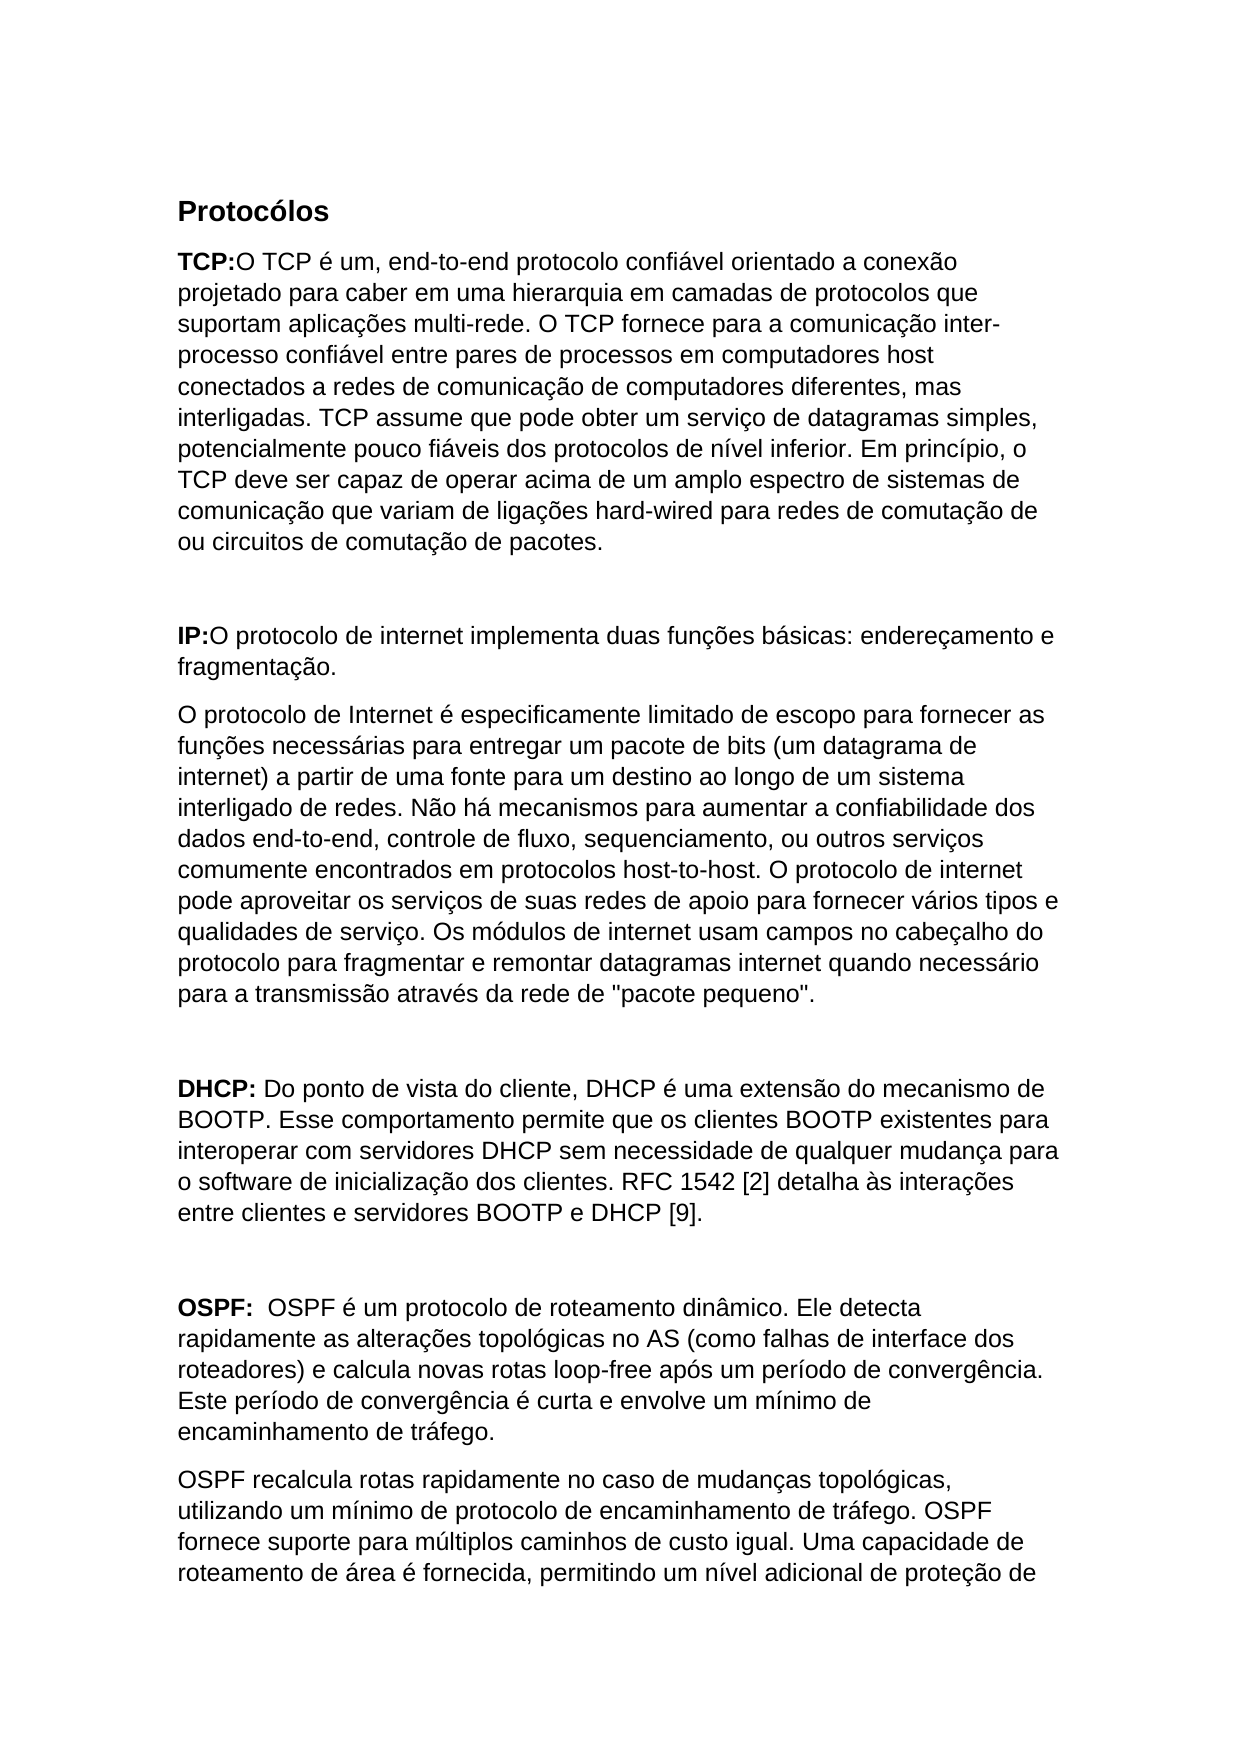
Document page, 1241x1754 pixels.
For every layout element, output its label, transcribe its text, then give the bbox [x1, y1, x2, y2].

text DHCP: Do ponto de vista do cliente, DHCP é uma extensão do mecanismo de BOOTP. Esse comportamento permite que os clientes BOOTP existentes para interoperar com servidores DHCP sem necessidade de qualquer mudança para o software de inicialização dos clientes. RFC 1542 [2] detalha às interações entre clientes e servidores BOOTP e DHCP [9]. [177, 1074, 1063, 1227]
text TCP:O TCP é um, end-to-end protocolo confiável orientado a conexão projetado para caber em uma hierarquia em camadas de protocolos que suportam aplicações multi-rede. O TCP fornece para a comunicação inter-processo confiável entre pares de processos em computadores host conectados a redes de comunicação de computadores diferentes, mas interligadas. TCP assume que pode obter um serviço de datagramas simples, potencialmente pouco fiáveis dos protocolos de nível inferior. Em princípio, o TCP deve ser capaz de operar acima de um amplo espectro de sistemas de comunicação que variam de ligações hard-wired para redes de comutação de ou circuitos de comutação de pacotes. [177, 247, 1063, 555]
text OSPF: OSPF é um protocolo de roteamento dinâmico. Ele detecta rapidamente as alterações topológicas no AS (como falhas de interface dos roteadores) e calcula novas rotas loop-free após um período de convergência. Este período de convergência é curta e envolve um mínimo de encaminhamento de tráfego. [177, 1293, 1063, 1446]
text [177, 1464, 1063, 1586]
text Protocólos [177, 194, 1063, 228]
text O protocolo de Internet é especificamente limitado de escopo para fornecer as funções necessárias para entregar um pacote de bits (um datagrama de internet) a partir de uma fonte para um destino ao longo de um sistema interligado de redes. Não há mecanismos para aumentar a confiabilidade dos dados end-to-end, controle de fluxo, sequenciamento, ou outros serviços comumente encontrados em protocolos host-to-host. O protocolo de internet pode aproveitar os serviços de suas redes de apoio para fornecer vários tipos e qualidades de serviço. Os módulos de internet usam campos no cabeçalho do protocolo para fragmentar e remontar datagramas internet quando necessário para a transmissão através da rede de "pacote pequeno". [177, 700, 1063, 1008]
text IP:O protocolo de internet implementa duas funções básicas: endereçamento e fragmentação. [177, 621, 1063, 681]
